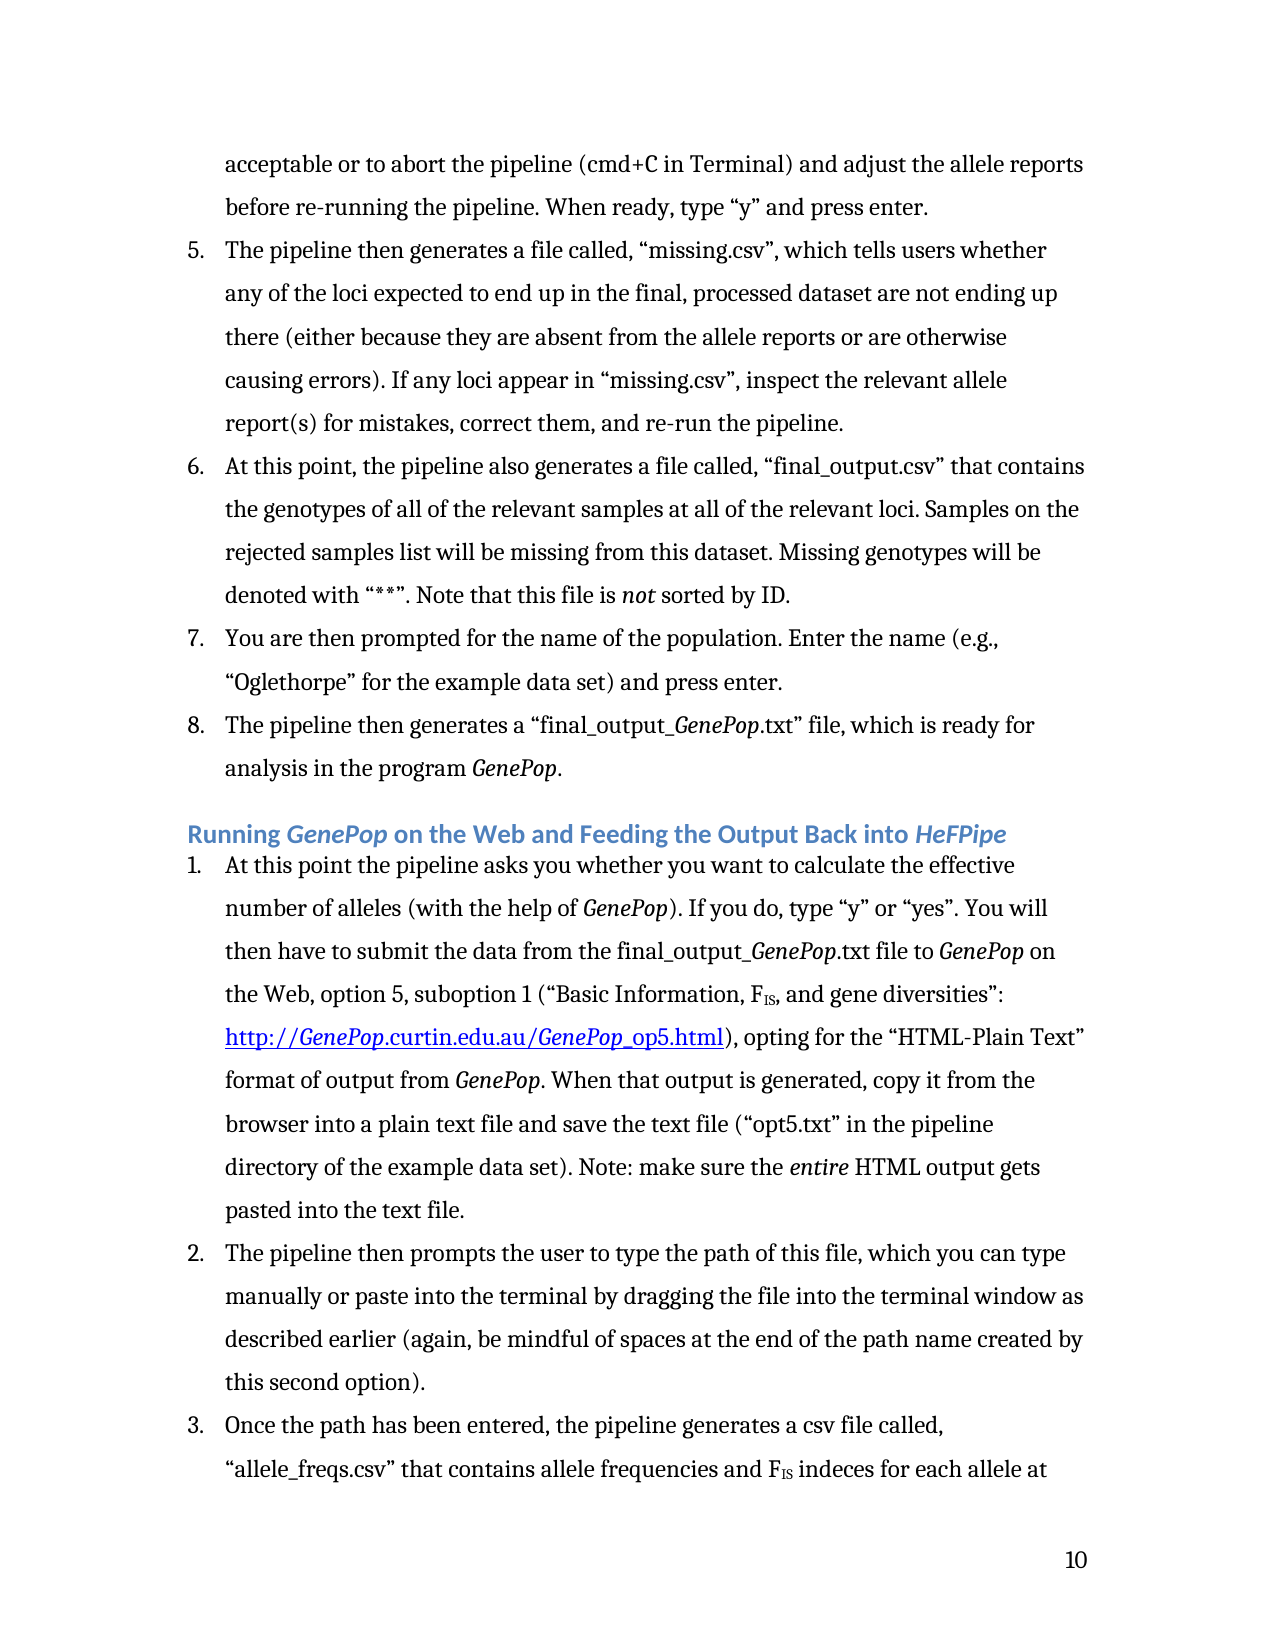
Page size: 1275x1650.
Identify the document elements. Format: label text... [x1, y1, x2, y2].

list The pipeline then prompts the user to type the path of this file, which you can type manually or paste into the terminal by dragging the file into the terminal window as described earlier (again, be mindful of spaces at the end of the path name created by this second option). [187, 1239, 1087, 1397]
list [187, 150, 1087, 222]
list At this point, the pipeline also generates a file called, “final_output.csv” that contains the genotypes of all of the relevant samples at all of the relevant loci. Samples on the rejected samples list will be missing from this dataset. Missing genotypes will be denoted with “**”. Note that this file is not sorted by ID. [187, 452, 1087, 610]
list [187, 1411, 1087, 1483]
list At this point the pipeline asks you whether you want to calculate the effective number of alleles (with the help of GenePop). If you do, type “y” or “yes”. You will then have to submit the data from the final_output_GenePop.txt file to GenePop on the Web, option 5, suboption 1 (“Basic Information, FIS, and gene diversities”: http://GenePop.curtin.edu.au/GenePop_op5.html), opting for the “HTML-Plain Text” format of output from GenePop. When that output is generated, copy it from the browser into a plain text file and save the text file (“opt5.txt” in the pipeline directory of the example data set). Note: make sure the entire HTML output gets pasted into the text file. [187, 851, 1087, 1224]
list You are then prompted for the name of the population. Enter the name (e.g., “Oglethorpe” for the example data set) and press enter. [187, 624, 1087, 696]
subtitle Running GenePop on the Web and Feeding the Output Back into HeFPipe [187, 818, 1087, 851]
list The pipeline then generates a “final_output_GenePop.txt” file, which is ready for analysis in the program GenePop. [187, 711, 1087, 782]
list The pipeline then generates a file called, “missing.csv”, which tells users whether any of the loci expected to end up in the final, processed dataset are not ending up there (either because they are absent from the allele reports or are otherwise causing errors). If any loci appear in “missing.csv”, inspect the relevant allele report(s) for mistakes, correct them, and re-run the pipeline. [187, 236, 1087, 437]
